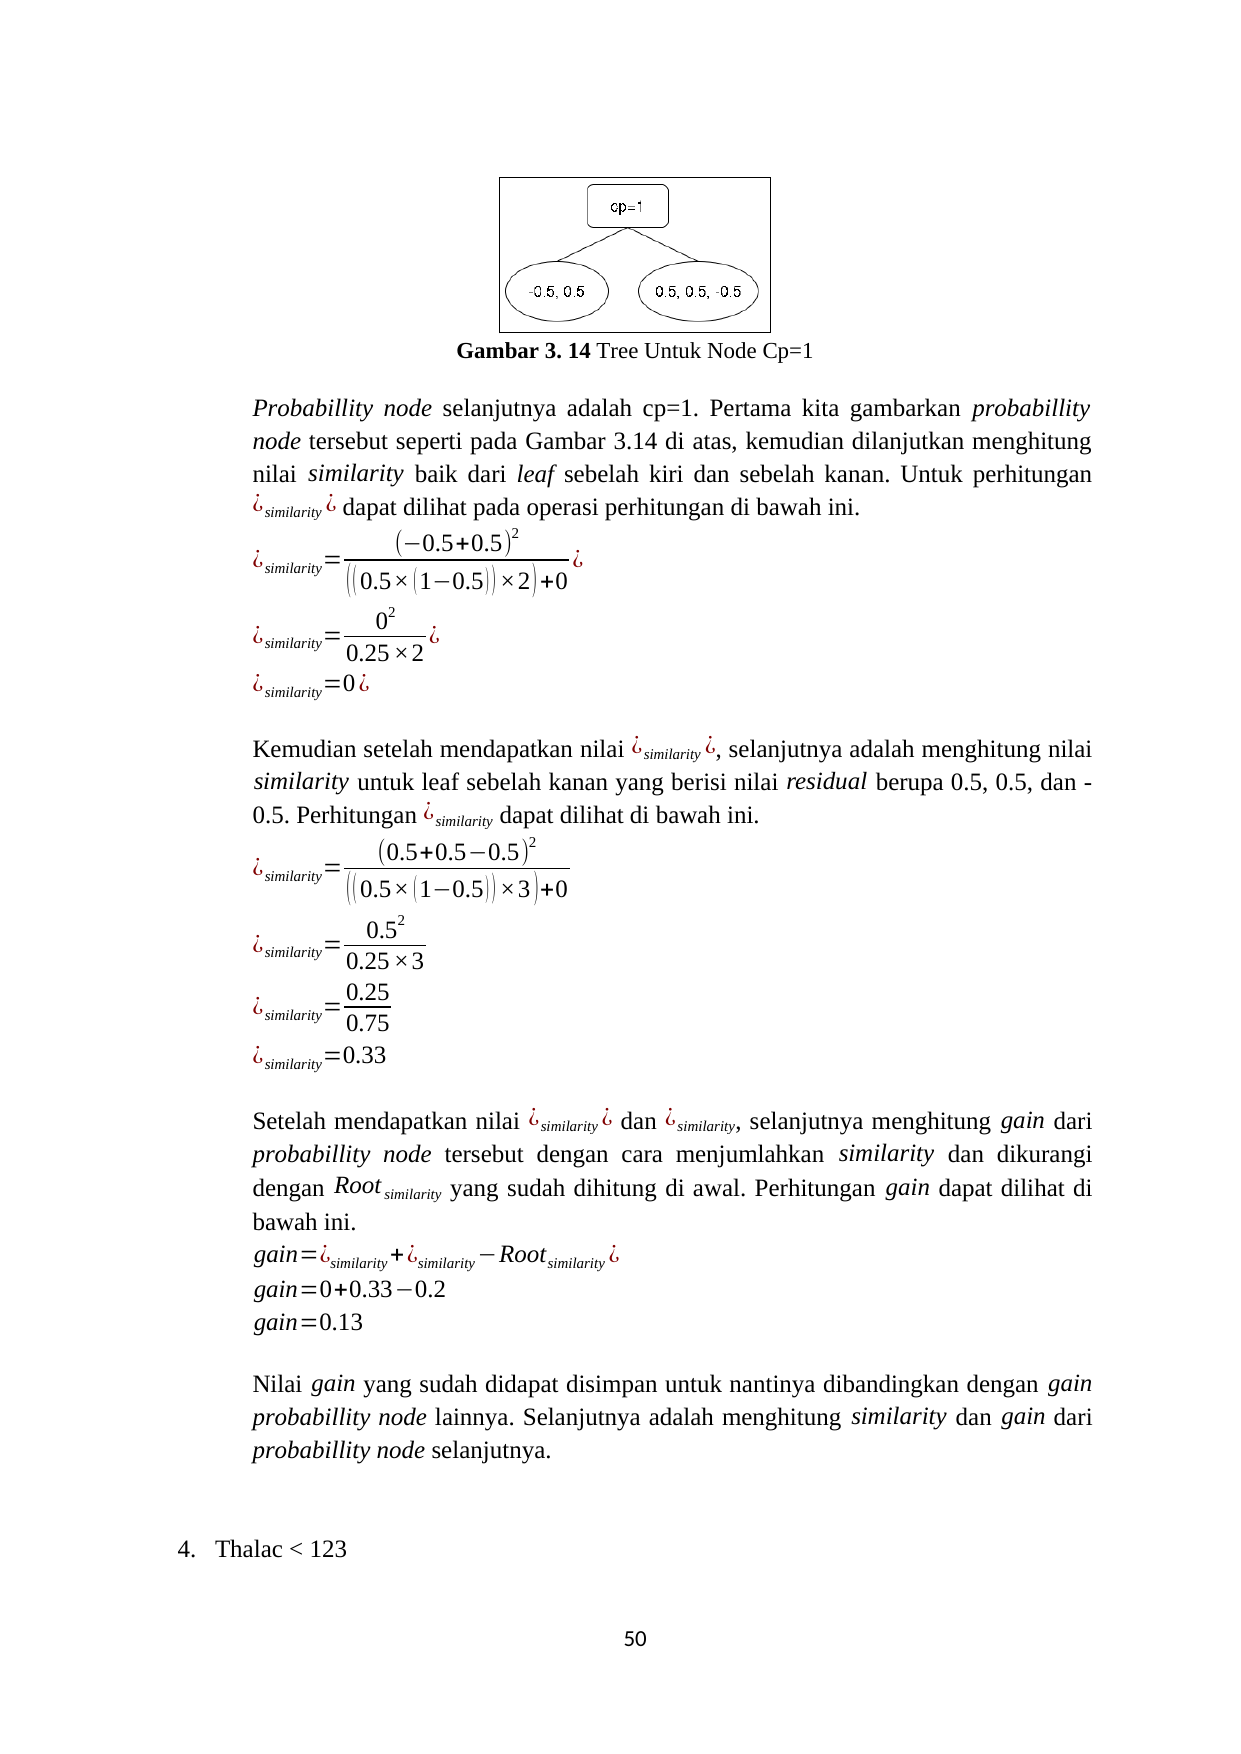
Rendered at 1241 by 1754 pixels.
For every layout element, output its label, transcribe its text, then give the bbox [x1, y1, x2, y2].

list Kemudian setelah mendapatkan nilai , selanjutnya adalah menghitung nilai untuk leaf sebelah kanan yang berisi nilai berupa 0.5, 0.5, dan -0.5. Perhitungan dapat dilihat di bawah ini. [252, 734, 1092, 829]
list Setelah mendapatkan nilai dan , selanjutnya menghitung dari probabillity node tersebut dengan cara menjumlahkan dan dikurangi dengan yang sudah dihitung di awal. Perhitungan dapat dilihat di bawah ini. [252, 1106, 1092, 1236]
list Thalac < 123 [177, 1534, 1092, 1563]
list Probabillity node selanjutnya adalah cp=1. Pertama kita gambarkan probabillity node tersebut seperti pada Gambar 3.14 di atas, kemudian dilanjutkan menghitung nilai baik dari leaf sebelah kiri dan sebelah kanan. Untuk perhitungan dapat dilihat pada operasi perhitungan di bawah ini. [252, 393, 1092, 521]
list Nilai yang sudah didapat disimpan untuk nantinya dibandingkan dengan probabillity node lainnya. Selanjutnya adalah menghitung dan dari probabillity node selanjutnya. [252, 1369, 1092, 1464]
picture [500, 178, 770, 332]
text Gambar 3. 14 Tree Untuk Node Cp=1 [177, 338, 1092, 364]
